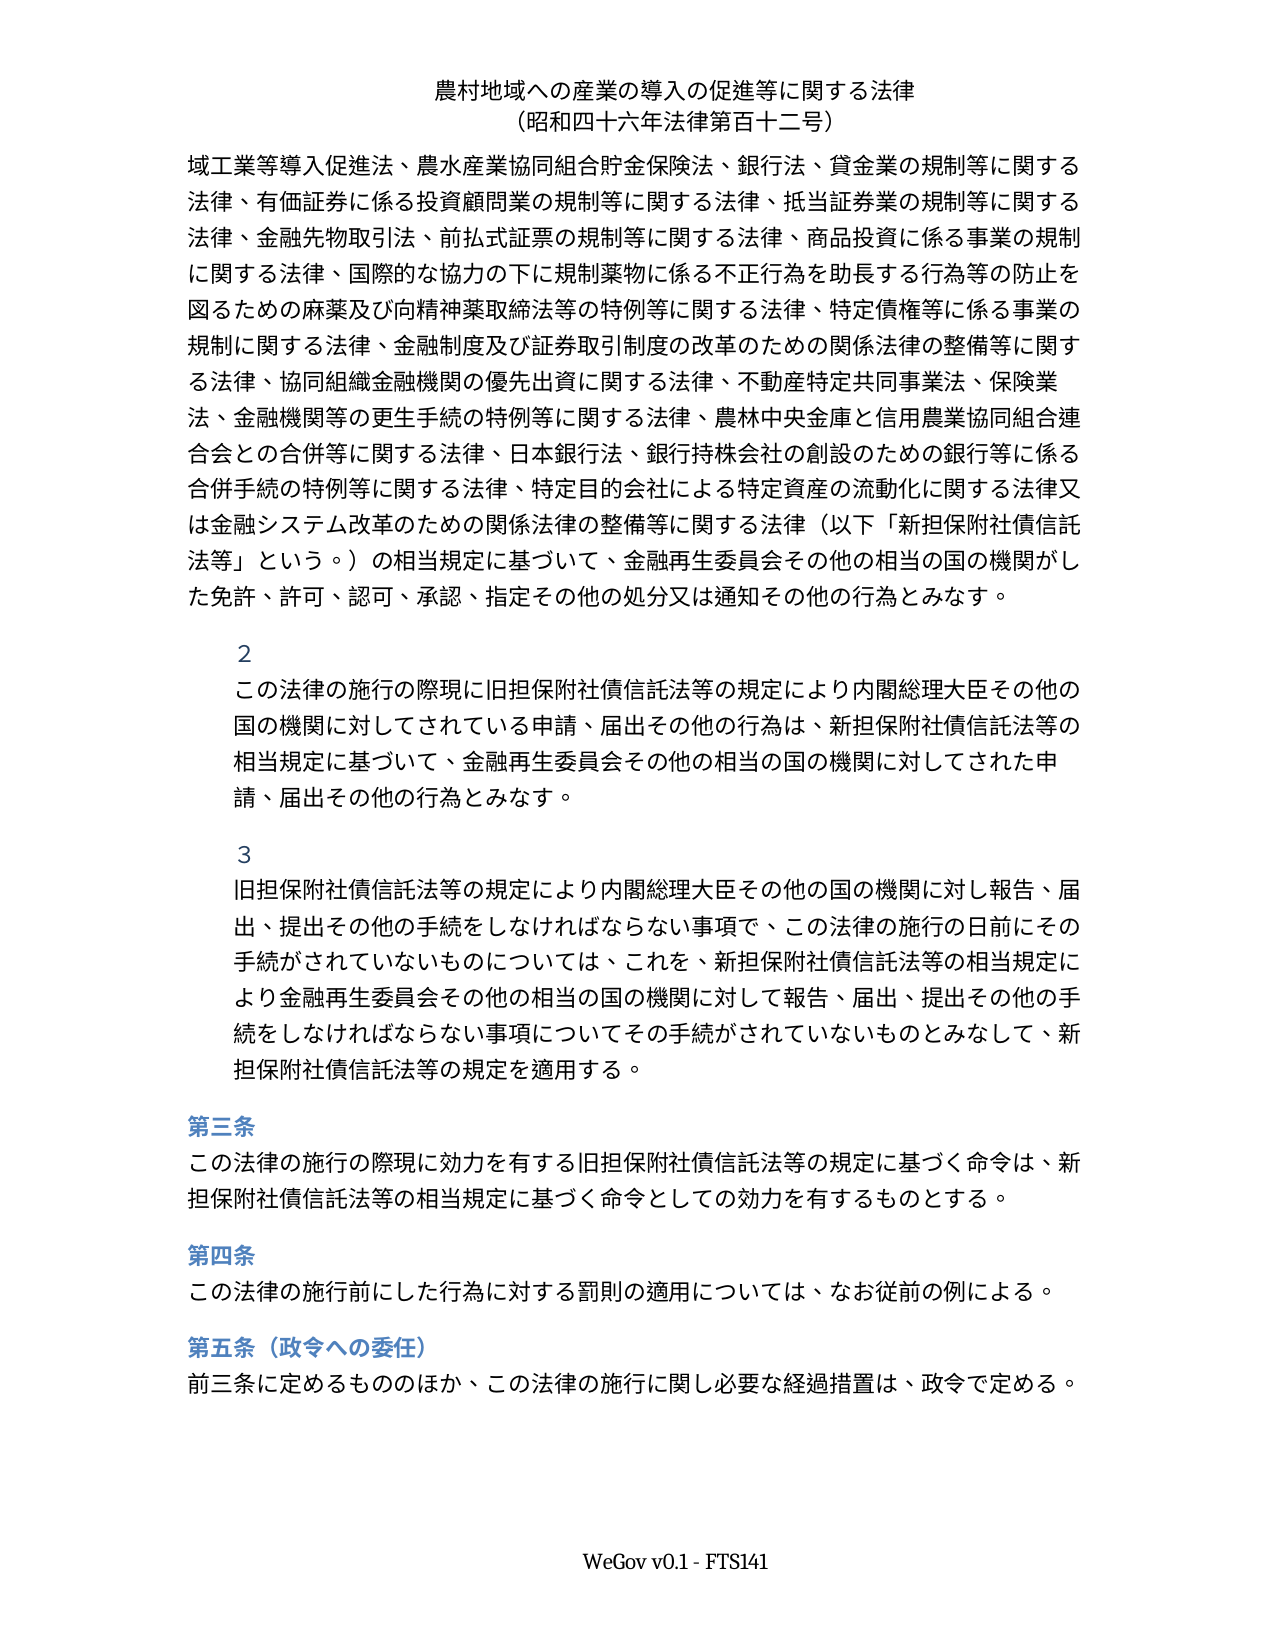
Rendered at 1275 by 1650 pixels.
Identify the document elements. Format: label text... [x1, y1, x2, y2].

subtitle 第五条（政令への委任） [187, 1332, 1087, 1363]
subtitle ２ [233, 638, 1087, 669]
text この法律の施行前にした行為に対する罰則の適用については、なお従前の例による。 [187, 1276, 1087, 1307]
text この法律の施行の際現に効力を有する旧担保附社債信託法等の規定に基づく命令は、新担保附社債信託法等の相当規定に基づく命令としての効力を有するものとする。 [187, 1147, 1087, 1214]
text 旧担保附社債信託法等の規定により内閣総理大臣その他の国の機関に対し報告、届出、提出その他の手続をしなければならない事項で、この法律の施行の日前にその手続がされていないものについては、これを、新担保附社債信託法等の相当規定により金融再生委員会その他の相当の国の機関に対して報告、届出、提出その他の手続をしなければならない事項についてその手続がされていないものとみなして、新担保附社債信託法等の規定を適用する。 [233, 874, 1087, 1085]
text この法律の施行の際現に旧担保附社債信託法等の規定により内閣総理大臣その他の国の機関に対してされている申請、届出その他の行為は、新担保附社債信託法等の相当規定に基づいて、金融再生委員会その他の相当の国の機関に対してされた申請、届出その他の行為とみなす。 [233, 674, 1087, 813]
subtitle 第四条 [187, 1239, 1087, 1271]
text 前三条に定めるもののほか、この法律の施行に関し必要な経過措置は、政令で定める。 [187, 1368, 1087, 1399]
subtitle 第三条 [187, 1111, 1087, 1142]
subtitle ３ [233, 838, 1087, 870]
